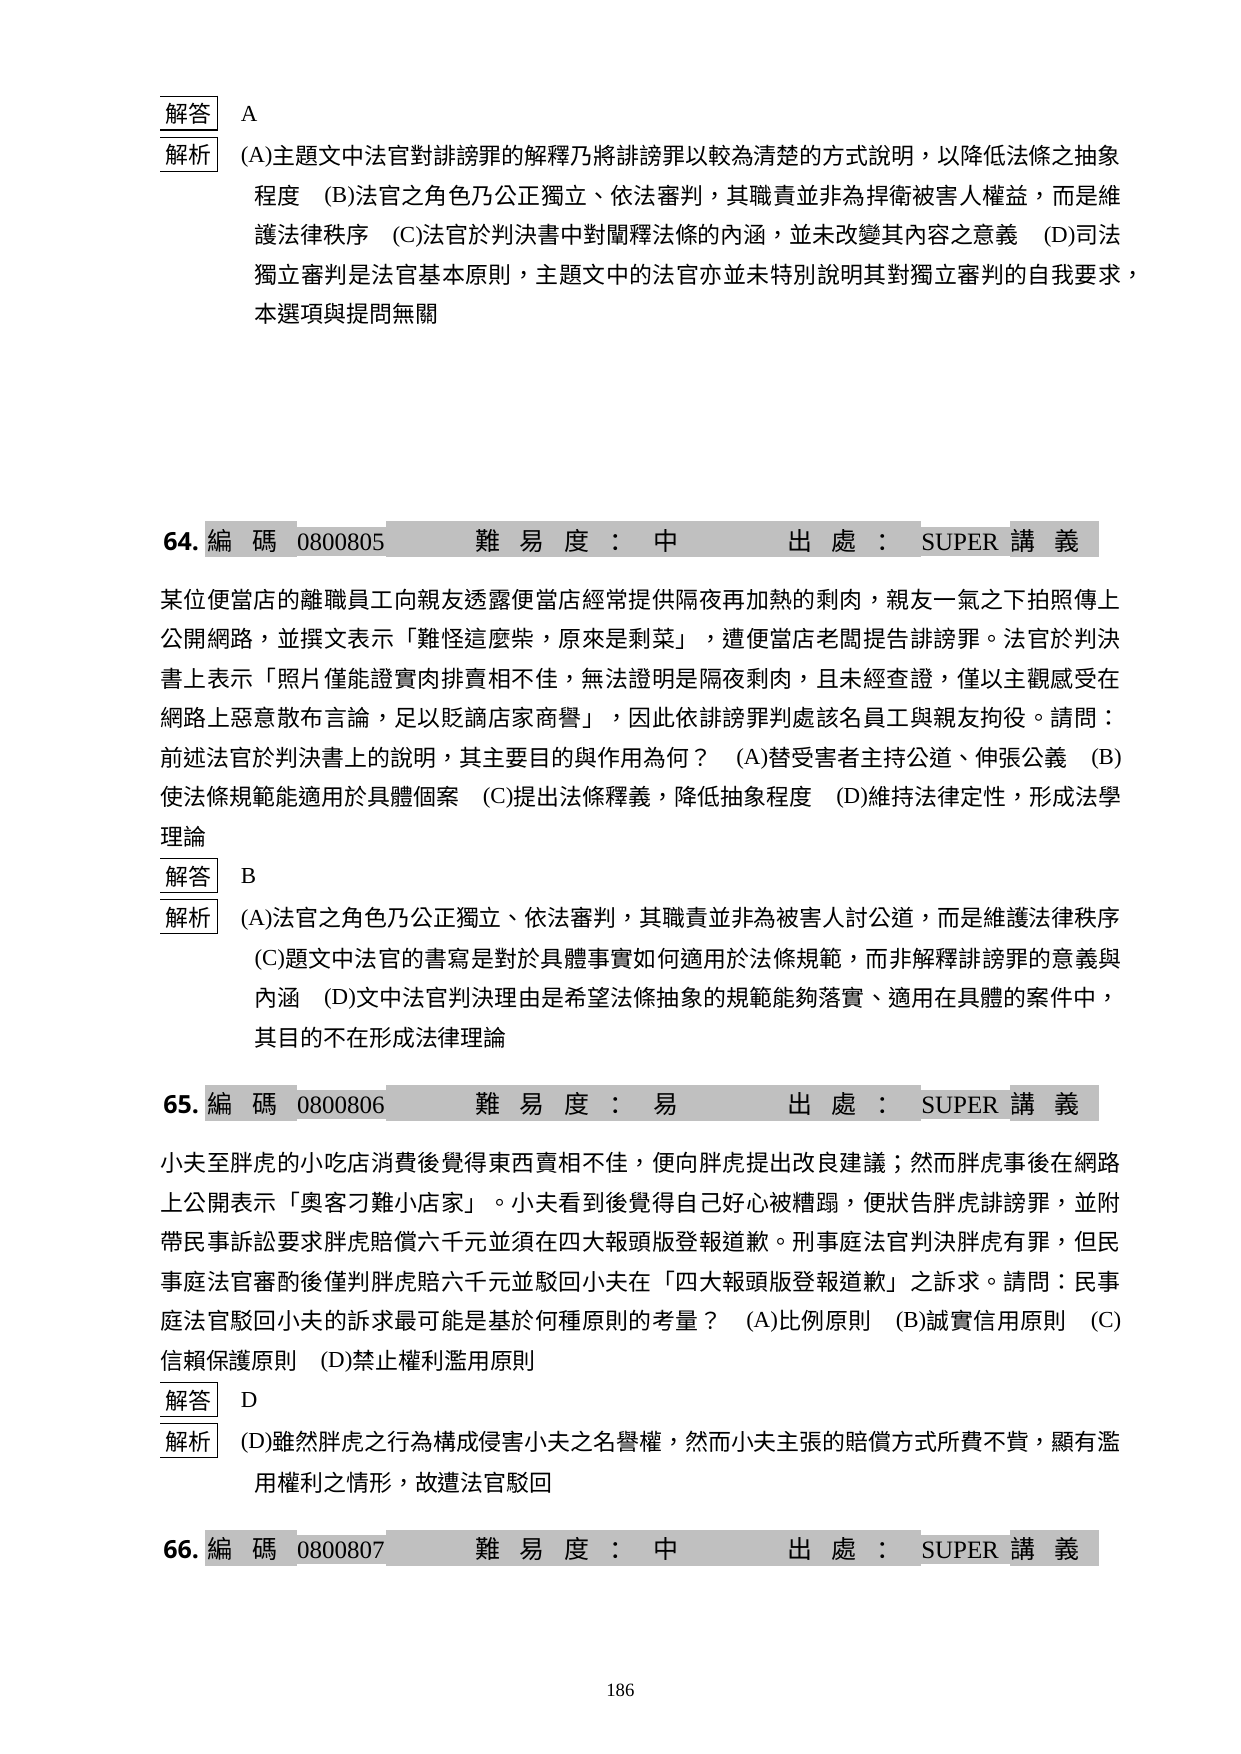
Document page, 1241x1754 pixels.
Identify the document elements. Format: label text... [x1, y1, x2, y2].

text 解答 A [160, 97, 217, 129]
text 某位便當店的離職員工向親友透露便當店經常提供隔夜再加熱的剩肉，親友一氣之下拍照傳上公開網路，並撰文表示「難怪這麼柴，原來是剩菜」，遭便當店老闆提告誹謗罪。法官於判決書上表示「照片僅能證實肉排賣相不佳，無法證明是隔夜剩肉，且未經查證，僅以主觀感受在網路上惡意散布言論，足以貶謫店家商譽」，因此依誹謗罪判處該名員工與親友拘役。請問：前述法官於判決書上的說明，其主要目的與作用為何？ (A)替受害者主持公道、伸張公義 (B)使法條規範能適用於具體個案 (C)提出法條釋義，降低抽象程度 (D)維持法律定性，形成法學理論 [160, 582, 1122, 852]
text 解析 (A)主題文中法官對誹謗罪的解釋乃將誹謗罪以較為清楚的方式說明，以降低法條之抽象程度 (B)法官之角色乃公正獨立、依法審判，其職責並非為捍衛被害人權益，而是維護法律秩序 (C)法官於判決書中對闡釋法條的內涵，並未改變其內容之意義 (D)司法獨立審判是法官基本原則，主題文中的法官亦並未特別說明其對獨立審判的自我要求，本選項與提問無關 [160, 137, 1122, 329]
text 解答 D [160, 1383, 217, 1416]
text 解析 (A)法官之角色乃公正獨立、依法審判，其職責並非為被害人討公道，而是維護法律秩序 (C)題文中法官的書寫是對於具體事實如何適用於法條規範，而非解釋誹謗罪的意義與內涵 (D)文中法官判決理由是希望法條抽象的規範能夠落實、適用在具體的案件中，其目的不在形成法律理論 [160, 899, 1122, 1053]
text 解答 D [218, 1382, 1122, 1417]
text 解答 B [160, 859, 217, 892]
text 解答 A [218, 96, 1122, 130]
list 編碼0800805 難易度：中 出處：SUPER講義 [160, 504, 1122, 575]
text 小夫至胖虎的小吃店消費後覺得東西賣相不佳，便向胖虎提出改良建議；然而胖虎事後在網路上公開表示「奧客刁難小店家」。小夫看到後覺得自己好心被糟蹋，便狀告胖虎誹謗罪，並附帶民事訴訟要求胖虎賠償六千元並須在四大報頭版登報道歉。刑事庭法官判決胖虎有罪，但民事庭法官審酌後僅判胖虎賠六千元並駁回小夫在「四大報頭版登報道歉」之訴求。請問：民事庭法官駁回小夫的訴求最可能是基於何種原則的考量？ (A)比例原則 (B)誠實信用原則 (C)信賴保護原則 (D)禁止權利濫用原則 [160, 1145, 1122, 1376]
list 編碼0800807 難易度：中 出處：SUPER講義 [160, 1512, 1122, 1583]
text 解析 (D)雖然胖虎之行為構成侵害小夫之名譽權，然而小夫主張的賠償方式所費不貲，顯有濫用權利之情形，故遭法官駁回 [160, 1423, 1122, 1498]
text 解答 B [218, 858, 1122, 893]
list 編碼0800806 難易度：易 出處：SUPER講義 [160, 1067, 1122, 1138]
